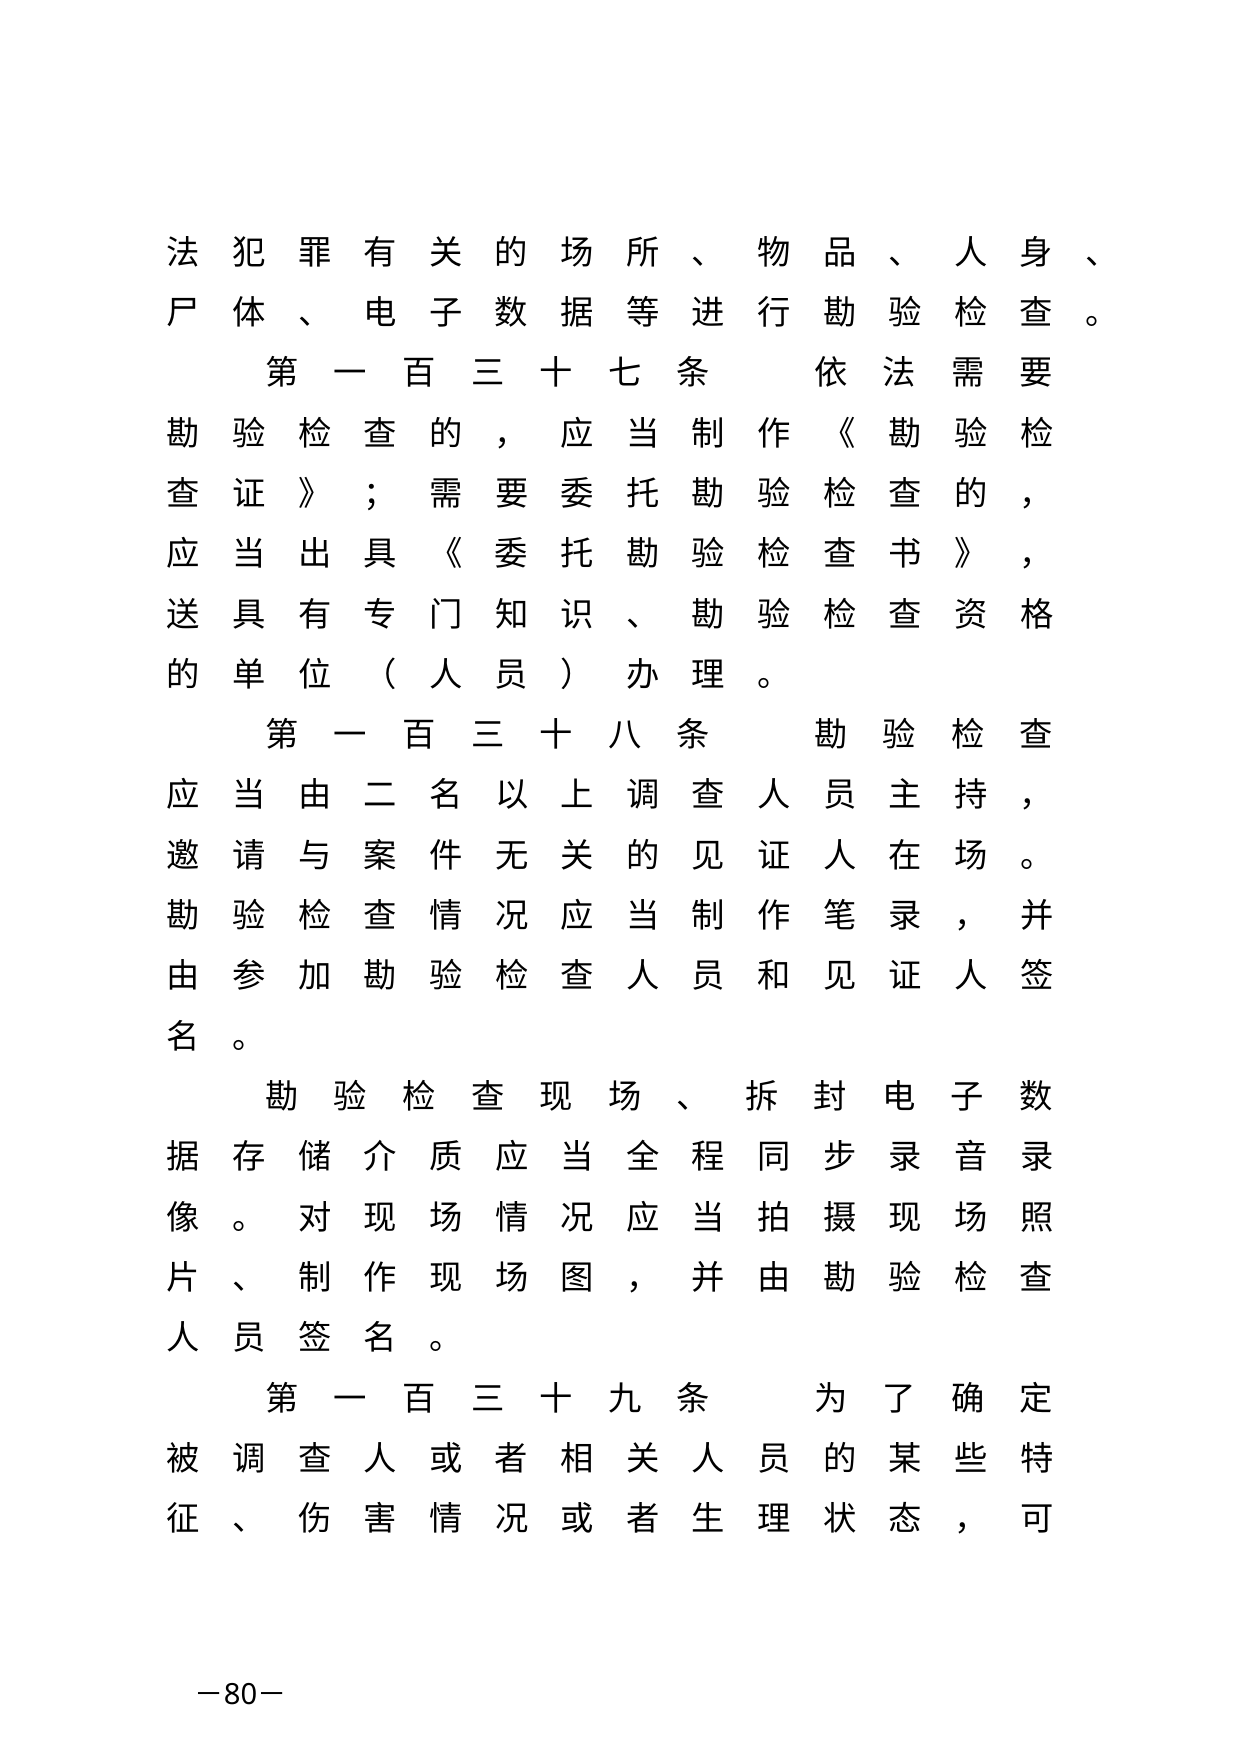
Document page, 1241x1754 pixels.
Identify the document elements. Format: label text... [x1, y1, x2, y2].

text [167, 1365, 1085, 1546]
text 第一百三十八条 勘验检查应当由二名以上调查人员主持，邀请与案件无关的见证人在场。勘验检查情况应当制作笔录，并由参加勘验检查人员和见证人签名。 [167, 702, 1085, 1064]
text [167, 219, 1085, 340]
text 勘验检查现场、拆封电子数据存储介质应当全程同步录音录像。对现场情况应当拍摄现场照片、制作现场图，并由勘验检查人员签名。 [167, 1064, 1085, 1365]
text 第一百三十七条 依法需要勘验检查的，应当制作《勘验检查证》；需要委托勘验检查的，应当出具《委托勘验检查书》，送具有专门知识、勘验检查资格的单位（人员）办理。 [167, 340, 1085, 702]
